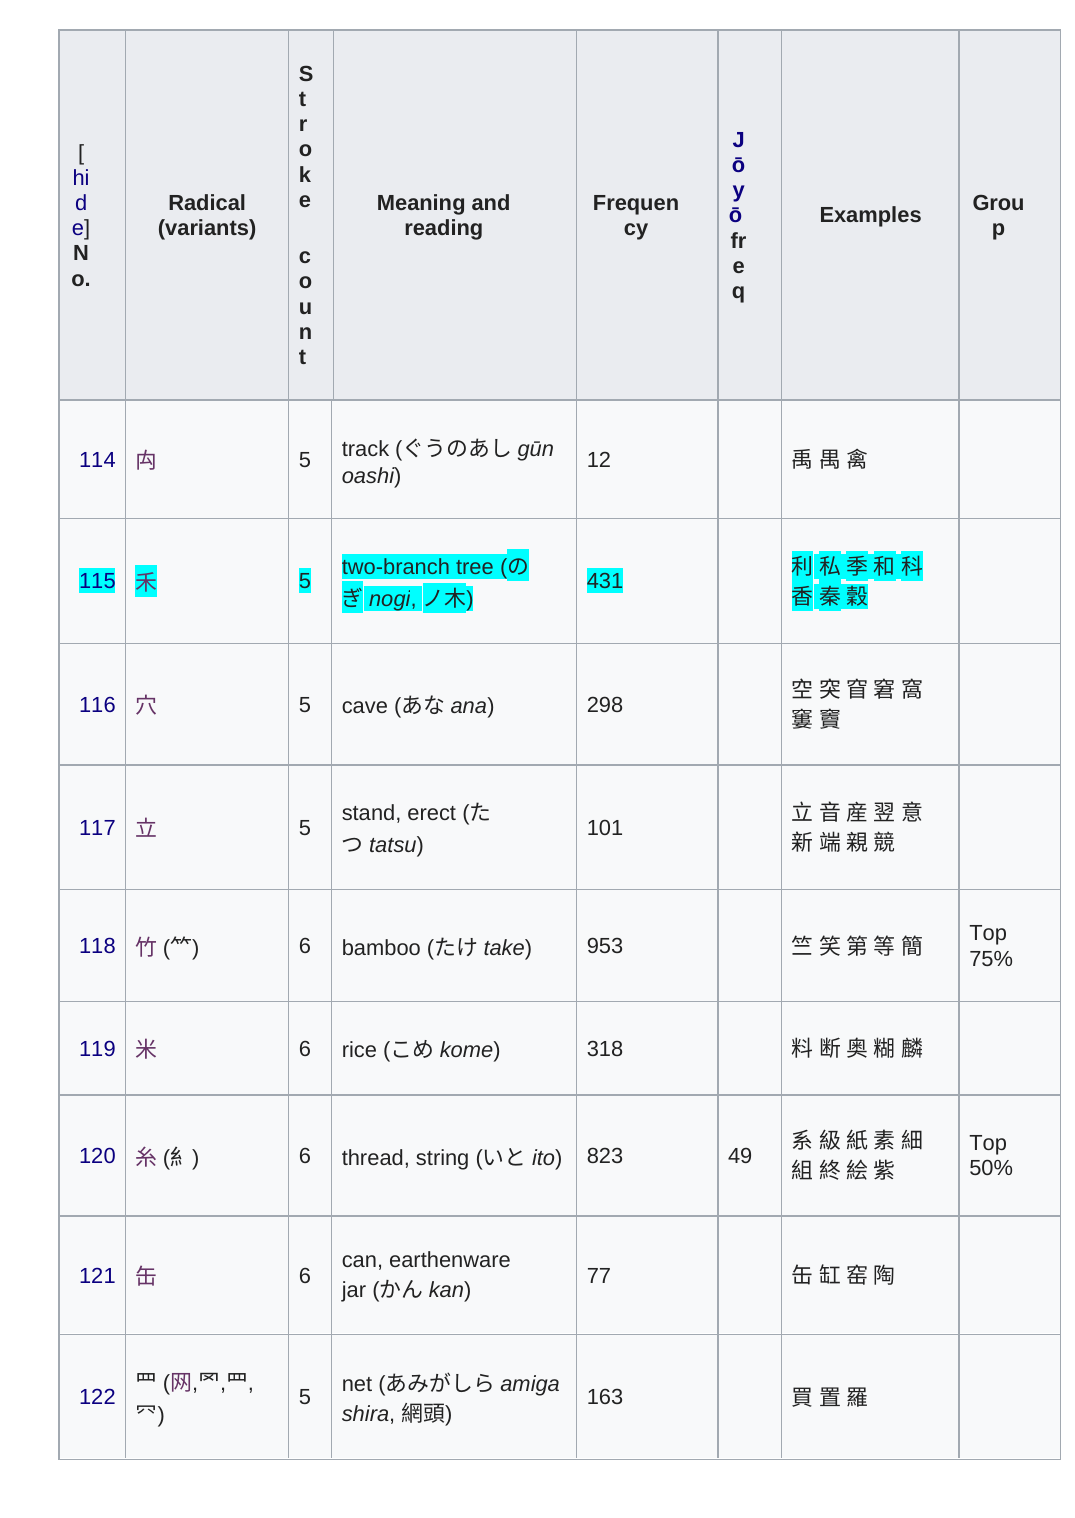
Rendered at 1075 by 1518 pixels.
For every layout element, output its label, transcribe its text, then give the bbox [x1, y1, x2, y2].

table_cell 318 [577, 1002, 717, 1094]
table_cell 431 [577, 519, 717, 643]
table_cell 買 置 羅 [782, 1335, 958, 1458]
table_cell [960, 1002, 1060, 1094]
table_cell stand, erect (たつ tatsu) [332, 766, 576, 889]
table_header Frequency [577, 31, 717, 399]
table_cell 缶 缸 窑 陶 [782, 1217, 958, 1333]
table_cell thread, string (いと ito) [332, 1096, 576, 1215]
table_cell 5 [289, 401, 331, 518]
table_cell [719, 644, 781, 764]
table_cell [960, 1217, 1060, 1333]
table_cell 缶 [126, 1217, 288, 1333]
table_cell 禾 [126, 519, 288, 643]
table_cell two-branch tree (のぎ nogi, ノ木) [332, 519, 576, 643]
table_cell 6 [289, 1096, 331, 1215]
table_header Meaning and reading [334, 31, 576, 399]
table_cell 118 [60, 890, 125, 1001]
table_cell 122 [60, 1335, 125, 1458]
table_cell 115 [60, 519, 125, 643]
table_cell 101 [577, 766, 717, 889]
table_cell [719, 766, 781, 889]
table_header Group [960, 31, 1060, 399]
table_cell [719, 1002, 781, 1094]
table_cell 6 [289, 1217, 331, 1333]
table_cell 120 [60, 1096, 125, 1215]
table_cell [719, 1335, 781, 1458]
table_cell 系 級 紙 素 細 組 終 絵 紫 [782, 1096, 958, 1215]
table_cell 料 断 奥 糊 麟 [782, 1002, 958, 1094]
table_cell 利 私 季 和 科 香 秦 穀 [782, 519, 958, 643]
table_cell rice (こめ kome) [332, 1002, 576, 1094]
table_cell can, earthenware jar (かん kan) [332, 1217, 576, 1333]
table_cell Top 75% [960, 890, 1060, 1001]
table_header [hide]No. [60, 31, 125, 399]
table_cell 953 [577, 890, 717, 1001]
table_cell 5 [289, 519, 331, 643]
table_cell 116 [60, 644, 125, 764]
table_cell 5 [289, 644, 331, 764]
table_cell 298 [577, 644, 717, 764]
table_cell 163 [577, 1335, 717, 1458]
table_cell 823 [577, 1096, 717, 1215]
table_cell 6 [289, 890, 331, 1001]
table_header Stroke count [289, 31, 333, 399]
table_cell 121 [60, 1217, 125, 1333]
table_cell track (ぐうのあし gūnoashi) [332, 401, 576, 518]
table_cell 77 [577, 1217, 717, 1333]
table_cell 糸 (糹) [126, 1096, 288, 1215]
table_cell 禹 禺 禽 [782, 401, 958, 518]
table_cell 117 [60, 766, 125, 889]
table_header Jōyō freq [719, 31, 781, 399]
table_cell [960, 766, 1060, 889]
table_cell Top 50% [960, 1096, 1060, 1215]
table_cell [960, 644, 1060, 764]
table_cell [960, 401, 1060, 518]
table_cell 114 [60, 401, 125, 518]
table_cell 米 [126, 1002, 288, 1094]
table_cell 禸 [126, 401, 288, 518]
table_cell net (あみがしら amigashira, 網頭) [332, 1335, 576, 1458]
table_header Radical (variants) [126, 31, 288, 399]
table_cell 立 音 産 翌 意 新 端 親 競 [782, 766, 958, 889]
table_cell 穴 [126, 644, 288, 764]
table_cell 罒 (网,罓,⺲,⺳) [126, 1335, 288, 1458]
table_cell 12 [577, 401, 717, 518]
table_cell [960, 519, 1060, 643]
table_cell 立 [126, 766, 288, 889]
table_cell [719, 1217, 781, 1333]
table_cell 119 [60, 1002, 125, 1094]
table_cell bamboo (たけ take) [332, 890, 576, 1001]
table_cell cave (あな ana) [332, 644, 576, 764]
table_cell [719, 519, 781, 643]
table_cell 竺 笑 第 等 簡 [782, 890, 958, 1001]
table_header Examples [782, 31, 958, 399]
table_cell 6 [289, 1002, 331, 1094]
table_cell 空 突 窅 窘 窩 窶 竇 [782, 644, 958, 764]
table_cell [719, 890, 781, 1001]
table_cell 竹 (⺮) [126, 890, 288, 1001]
table_cell [960, 1335, 1060, 1458]
table_cell 5 [289, 1335, 331, 1458]
table_cell [719, 401, 781, 518]
table_cell 5 [289, 766, 331, 889]
table_cell 49 [719, 1096, 781, 1215]
